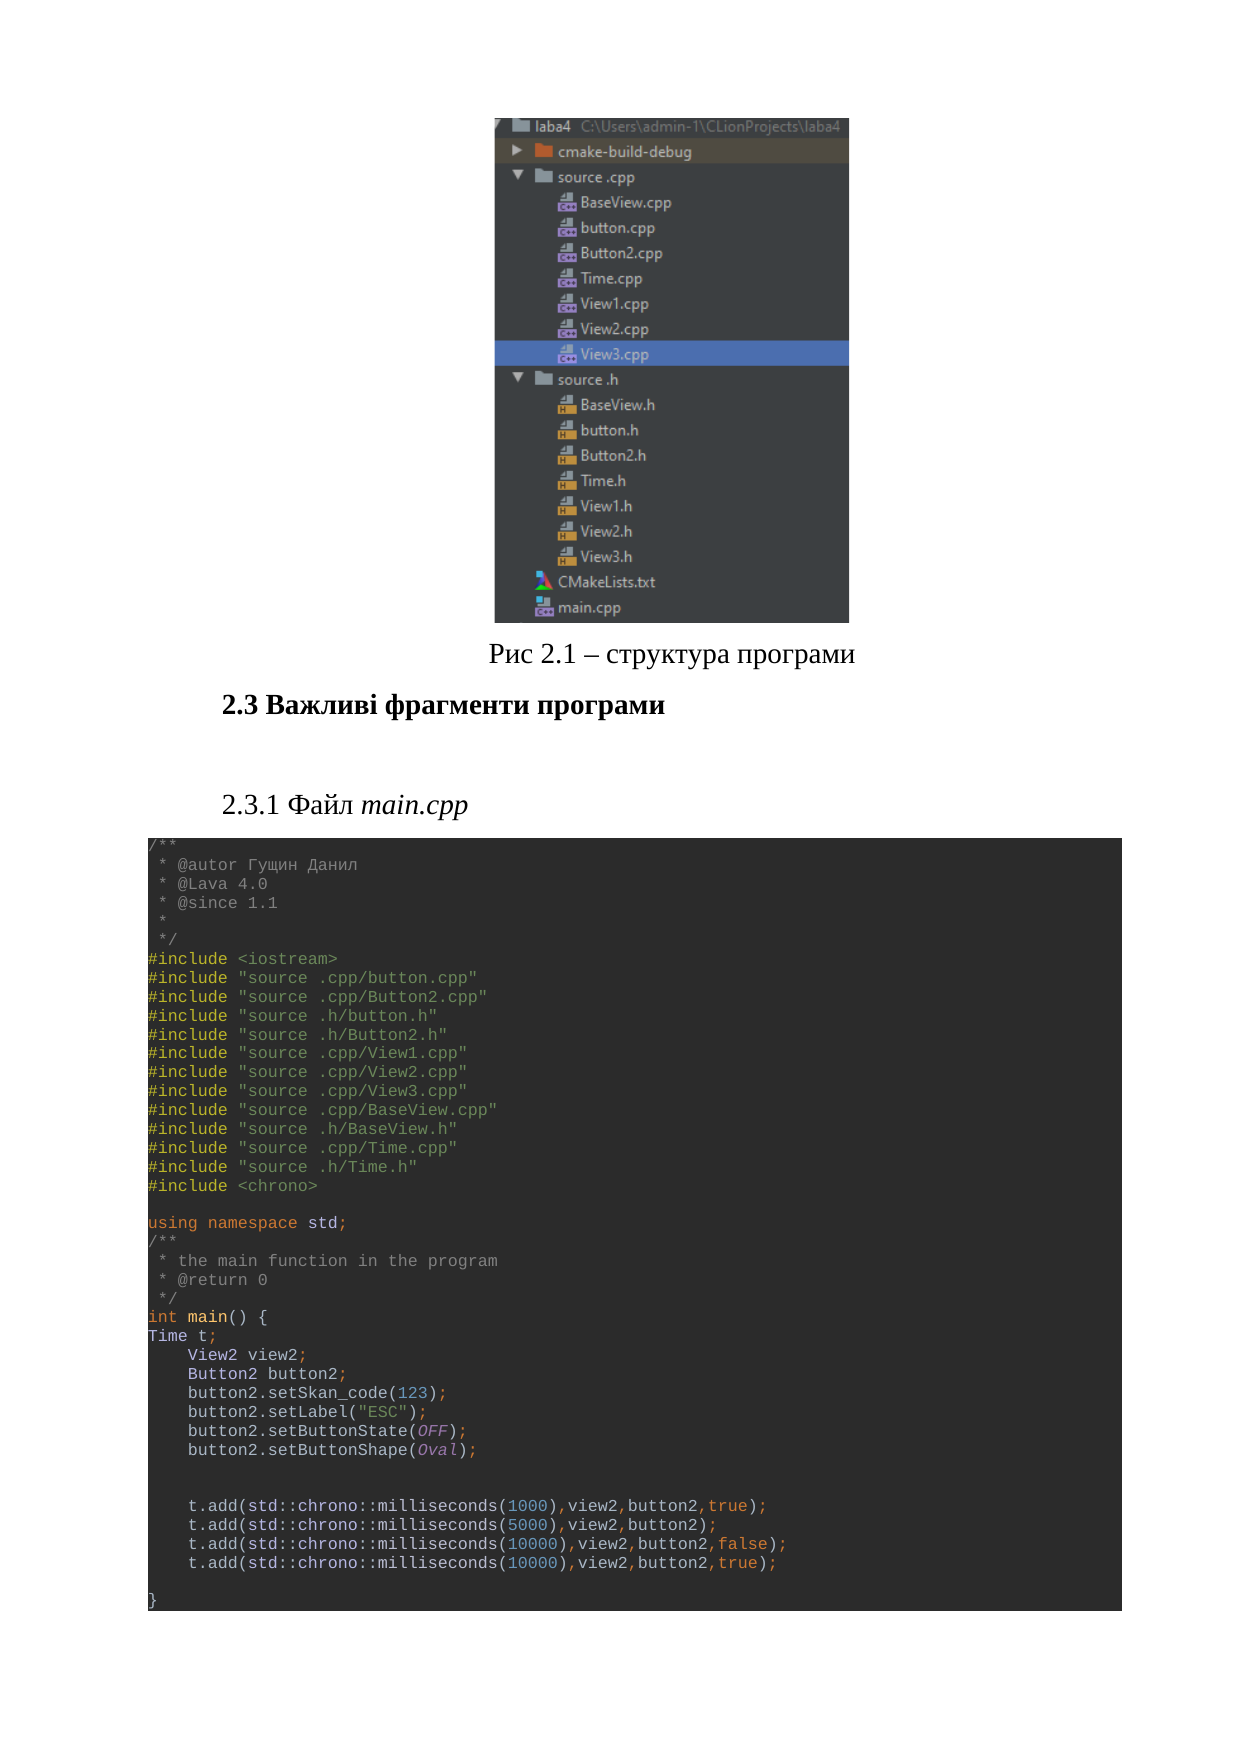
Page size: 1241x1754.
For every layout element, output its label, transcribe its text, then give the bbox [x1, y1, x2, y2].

text 2.3 Важливі фрагменти програми [148, 687, 1122, 720]
text Рис 2.1 – структура програми [148, 636, 1122, 670]
text 2.3.1 Файл main.cpp [148, 787, 1122, 821]
text /** * @autor Гущин Данил * @Lava 4.0 * @since 1.1 * */ #include <iostream> #include "source .cpp/button.cpp" #include "source .cpp/Button2.cpp" #include "source .h/button.h" #include "source .h/Button2.h" #include "source .cpp/View1.cpp" #include "source .cpp/View2.cpp" #include "source .cpp/View3.cpp" #include "source .cpp/BaseView.cpp" #include "source .h/BaseView.h" #include "source .cpp/Time.cpp" #include "source .h/Time.h" #include <chrono> using namespace std; /** * the main function in the program * @return 0 */ int main() { Time t; View2 view2; Button2 button2; button2.setSkan_code(123); button2.setLabel("ESC"); button2.setButtonState(OFF); button2.setButtonShape(Oval); t.add(std::chrono::milliseconds(1000),view2,button2,true); t.add(std::chrono::milliseconds(5000),view2,button2); t.add(std::chrono::milliseconds(10000),view2,button2,false); t.add(std::chrono::milliseconds(10000),view2,button2,true); } [148, 838, 1122, 1611]
picture [494, 118, 850, 623]
